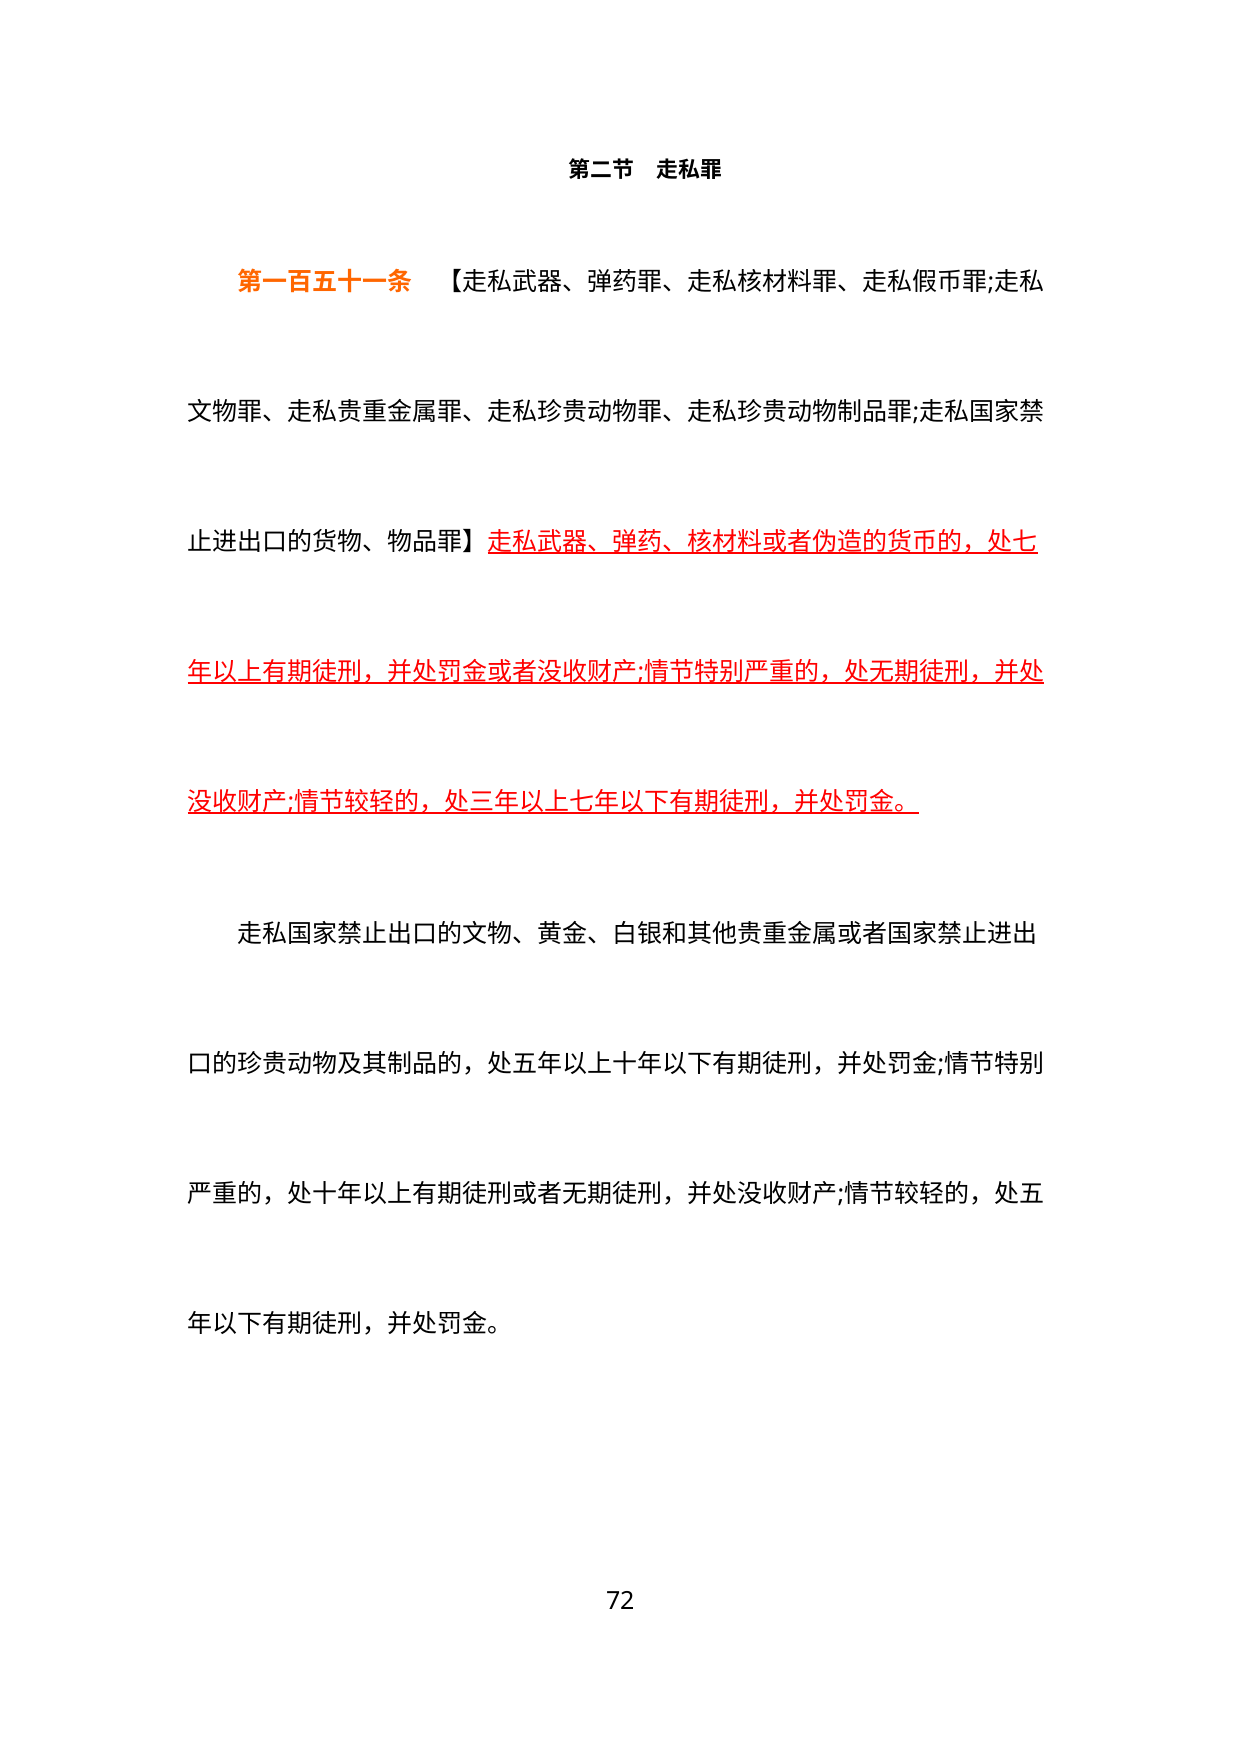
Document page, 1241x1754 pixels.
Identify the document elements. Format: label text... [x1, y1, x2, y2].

text 第一百五十一条 【走私武器、弹药罪、走私核材料罪、走私假币罪;走私文物罪、走私贵重金属罪、走私珍贵动物罪、走私珍贵动物制品罪;走私国家禁止进出口的货物、物品罪】走私武器、弹药、核材料或者伪造的货币的，处七年以上有期徒刑，并处罚金或者没收财产;情节特别严重的，处无期徒刑，并处没收财产;情节较轻的，处三年以上七年以下有期徒刑，并处罚金。 [187, 247, 1053, 832]
text 走私国家禁止出口的文物、黄金、白银和其他贵重金属或者国家禁止进出口的珍贵动物及其制品的，处五年以上十年以下有期徒刑，并处罚金;情节特别严重的，处十年以上有期徒刑或者无期徒刑，并处没收财产;情节较轻的，处五年以下有期徒刑，并处罚金。 [187, 899, 1053, 1354]
text 第二节 走私罪 [187, 151, 1053, 184]
